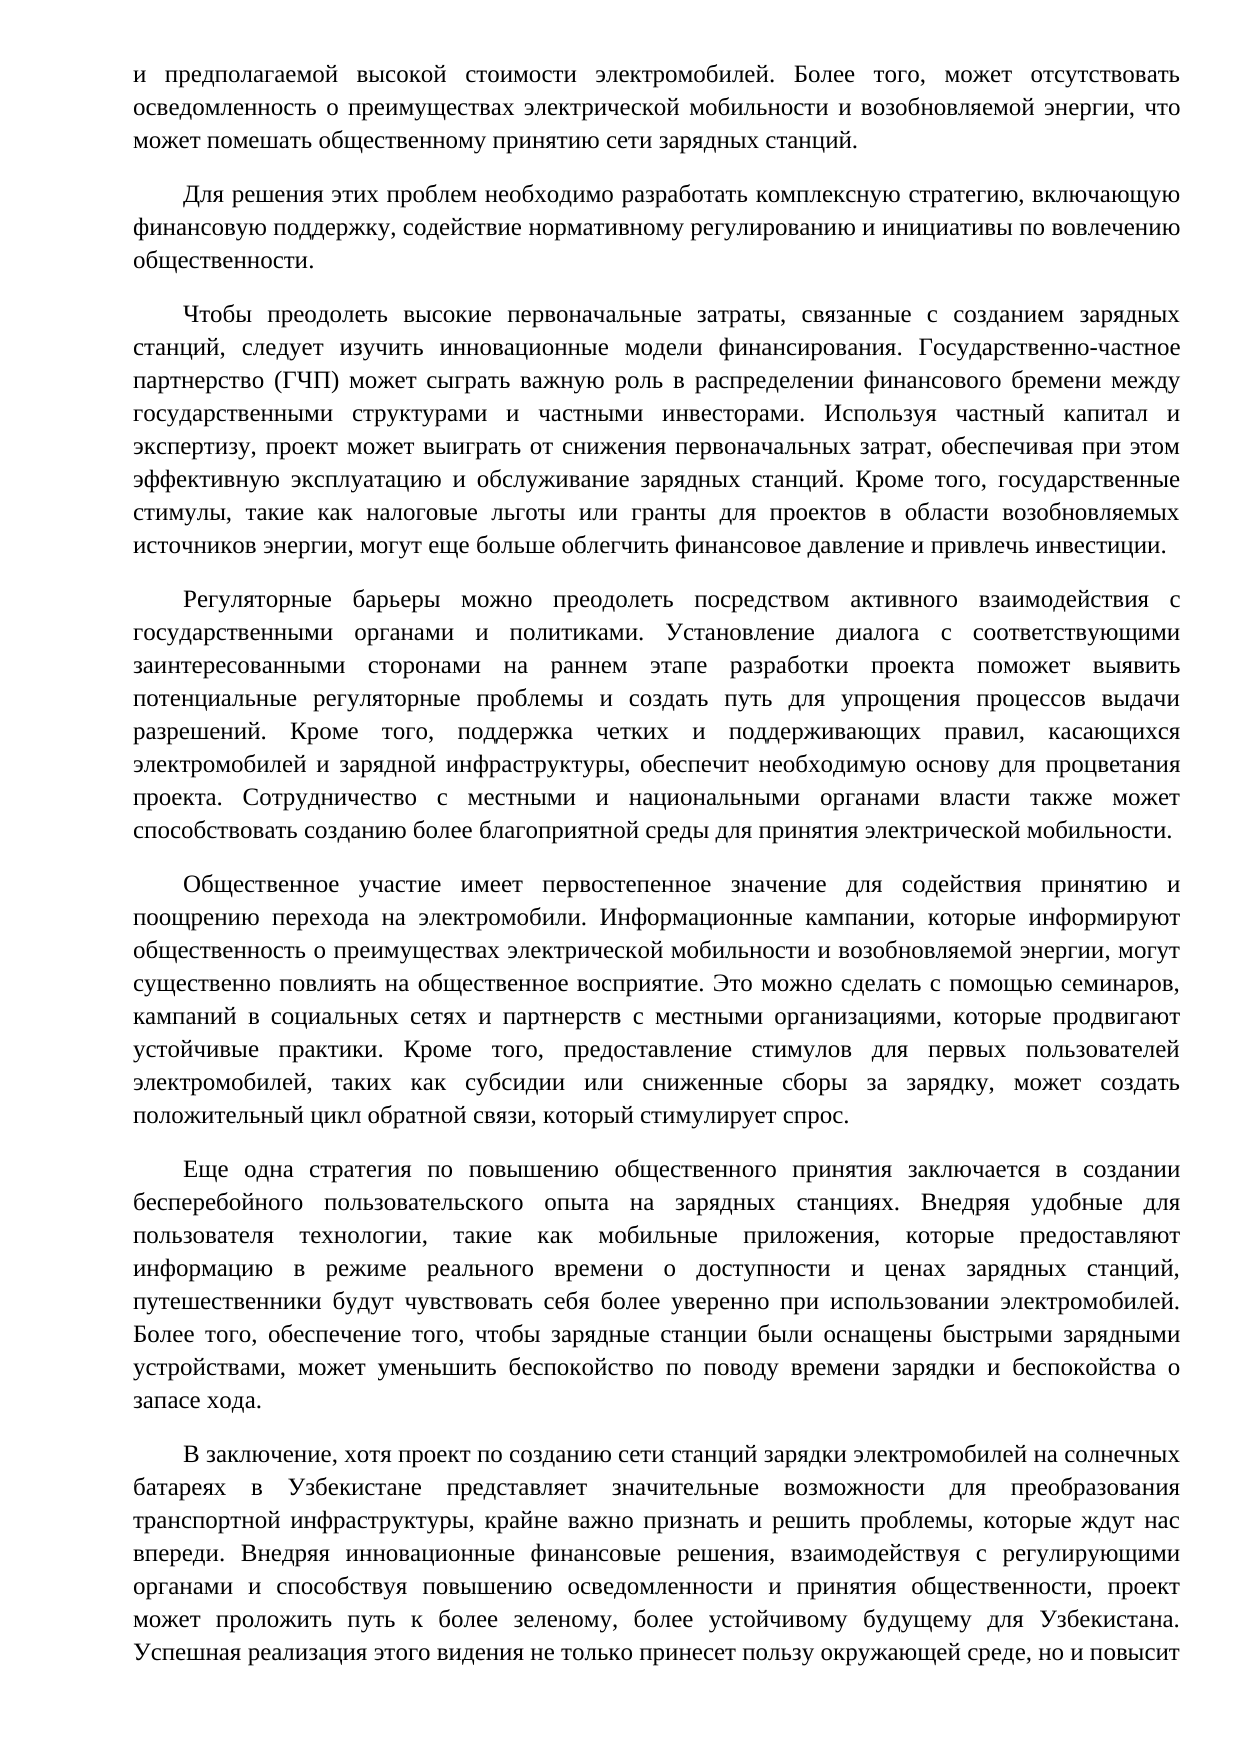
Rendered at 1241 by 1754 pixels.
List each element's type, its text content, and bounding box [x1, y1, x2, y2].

text Чтобы преодолеть высокие первоначальные затраты, связанные с созданием зарядных станций, следует изучить инновационные модели финансирования. Государственно-частное партнерство (ГЧП) может сыграть важную роль в распределении финансового бремени между государственными структурами и частными инвесторами. Используя частный капитал и экспертизу, проект может выиграть от снижения первоначальных затрат, обеспечивая при этом эффективную эксплуатацию и обслуживание зарядных станций. Кроме того, государственные стимулы, такие как налоговые льготы или гранты для проектов в области возобновляемых источников энергии, могут еще больше облегчить финансовое давление и привлечь инвестиции. [133, 299, 1181, 559]
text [133, 1439, 1181, 1666]
text Еще одна стратегия по повышению общественного принятия заключается в создании бесперебойного пользовательского опыта на зарядных станциях. Внедряя удобные для пользователя технологии, такие как мобильные приложения, которые предоставляют информацию в режиме реального времени о доступности и ценах зарядных станций, путешественники будут чувствовать себя более уверенно при использовании электромобилей. Более того, обеспечение того, чтобы зарядные станции были оснащены быстрыми зарядными устройствами, может уменьшить беспокойство по поводу времени зарядки и беспокойства о запасе хода. [133, 1154, 1181, 1414]
text Для решения этих проблем необходимо разработать комплексную стратегию, включающую финансовую поддержку, содействие нормативному регулированию и инициативы по вовлечению общественности. [133, 179, 1181, 274]
text Регуляторные барьеры можно преодолеть посредством активного взаимодействия с государственными органами и политиками. Установление диалога с соответствующими заинтересованными сторонами на раннем этапе разработки проекта поможет выявить потенциальные регуляторные проблемы и создать путь для упрощения процессов выдачи разрешений. Кроме того, поддержка четких и поддерживающих правил, касающихся электромобилей и зарядной инфраструктуры, обеспечит необходимую основу для процветания проекта. Сотрудничество с местными и национальными органами власти также может способствовать созданию более благоприятной среды для принятия электрической мобильности. [133, 584, 1181, 844]
text Общественное участие имеет первостепенное значение для содействия принятию и поощрению перехода на электромобили. Информационные кампании, которые информируют общественность о преимуществах электрической мобильности и возобновляемой энергии, могут существенно повлиять на общественное восприятие. Это можно сделать с помощью семинаров, кампаний в социальных сетях и партнерств с местными организациями, которые продвигают устойчивые практики. Кроме того, предоставление стимулов для первых пользователей электромобилей, таких как субсидии или сниженные сборы за зарядку, может создать положительный цикл обратной связи, который стимулирует спрос. [133, 869, 1181, 1129]
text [133, 59, 1181, 154]
